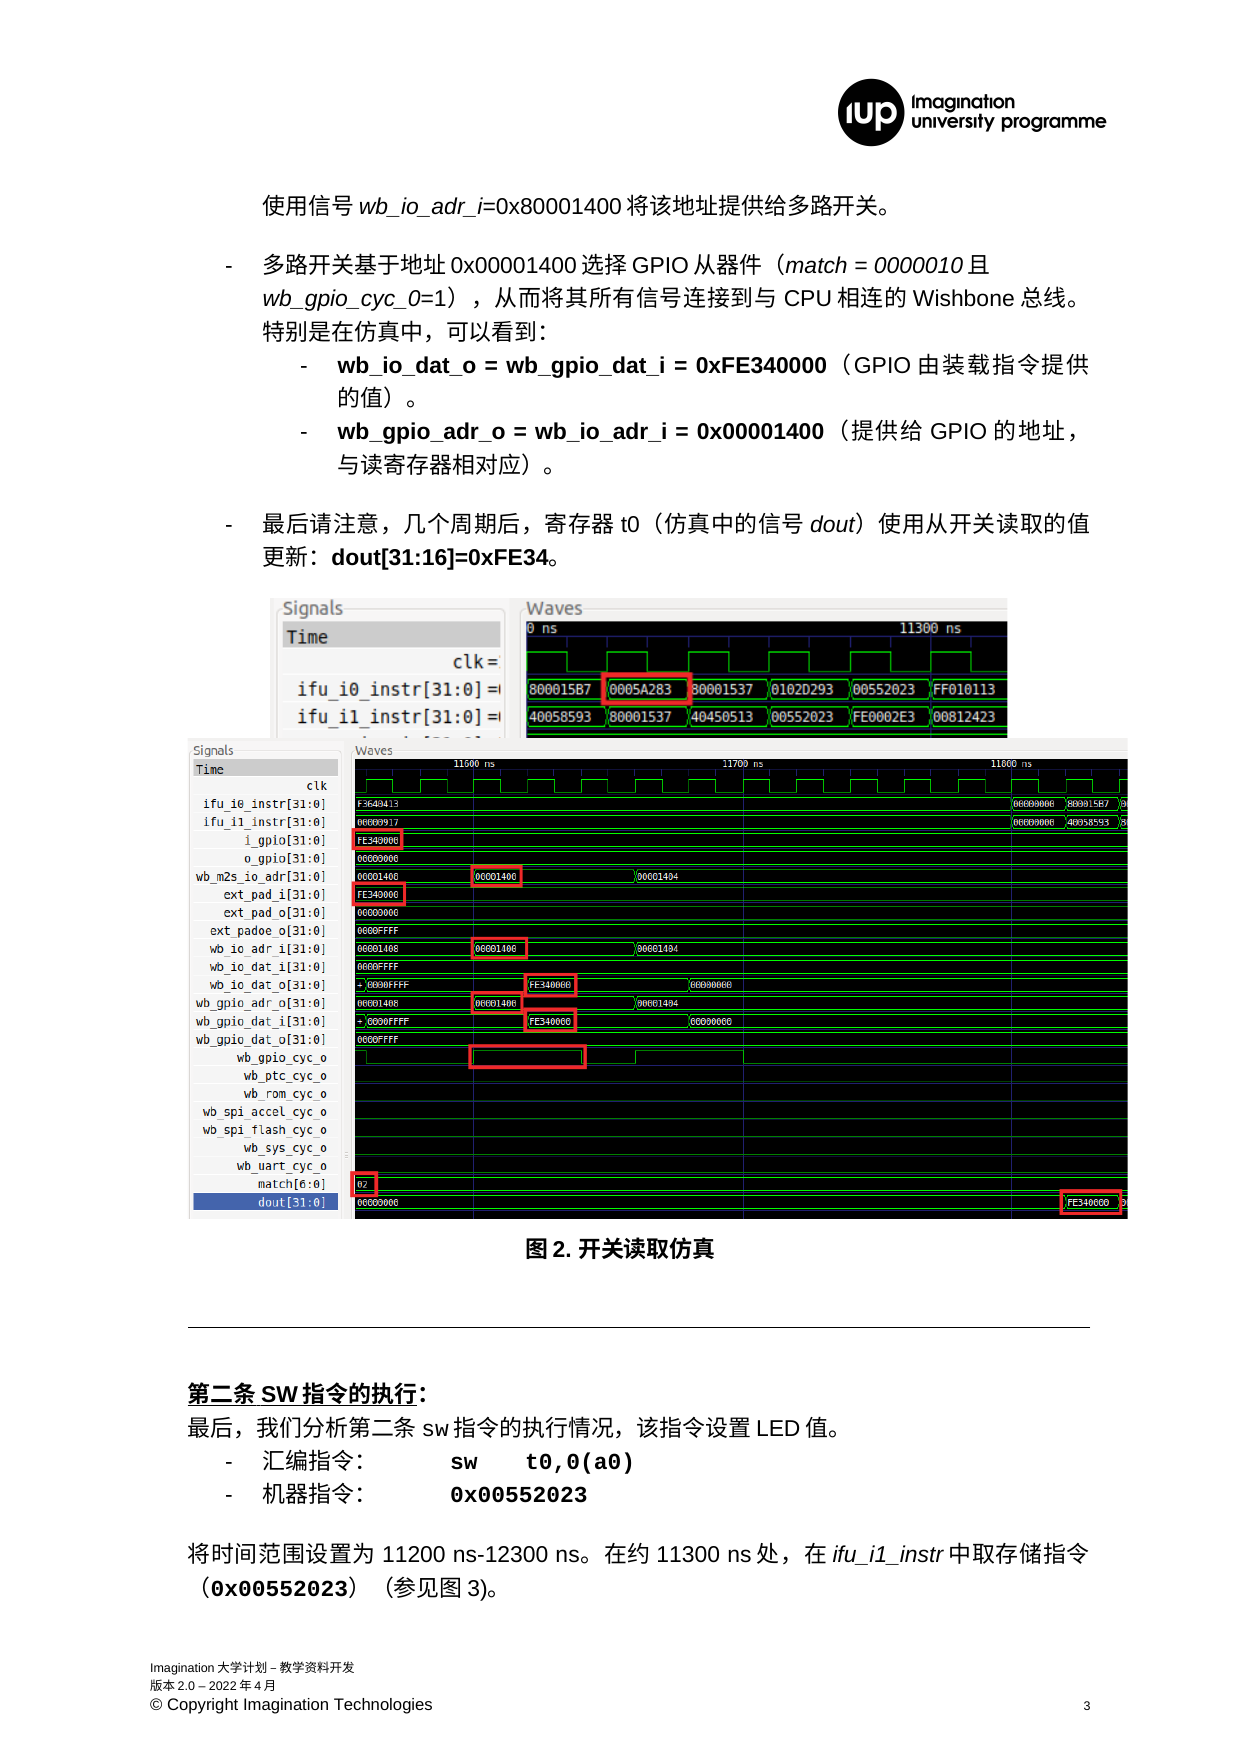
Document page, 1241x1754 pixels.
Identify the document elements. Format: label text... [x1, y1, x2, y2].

list 多路开关基于地址0x00001400选择GPIO从器件（match = 0000010且 wb_gpio_cyc_0=1），从而将其所有信号连接到与CPU相连的Wishbone总线。特别是在仿真中，可以看到： [225, 247, 1090, 347]
list CPU通过Wishbone总线发送要写入的地址（wb_m2s_io_adr=0x80001400）。使用信号wb_io_adr_i=0x80001400将该地址提供给多路开关。 [225, 187, 1090, 221]
list 最后，我们分析第二条sw指令的执行情况，该指令设置LED值。 [187, 1409, 1090, 1443]
list wb_io_dat_o = wb_gpio_dat_i = 0xFE340000（GPIO由装载指令提供 的值）。 [300, 347, 1090, 413]
list wb_gpio_adr_o = wb_io_adr_i = 0x00001400（提供给GPIO的地址，与读寄存器相对应）。 [300, 413, 1090, 480]
text 图2. 开关读取仿真 [150, 1231, 1090, 1264]
list 汇编指令： sw t0,0(a0) [225, 1443, 1090, 1476]
list 第二条SW指令的执行： [187, 1376, 1090, 1409]
list 最后请注意，几个周期后，寄存器t0（仿真中的信号dout）使用从开关读取的值更新：dout[31:16]=0xFE34。 [225, 506, 1090, 572]
picture [837, 77, 1108, 148]
picture [187, 598, 1128, 1219]
list 将时间范围设置为11200 ns-12300 ns。在约11300 ns处，在ifu_i1_instr中取存储指令（0x00552023）（参见图3)。 [187, 1536, 1090, 1603]
list 机器指令： 0x00552023 [225, 1476, 1090, 1510]
